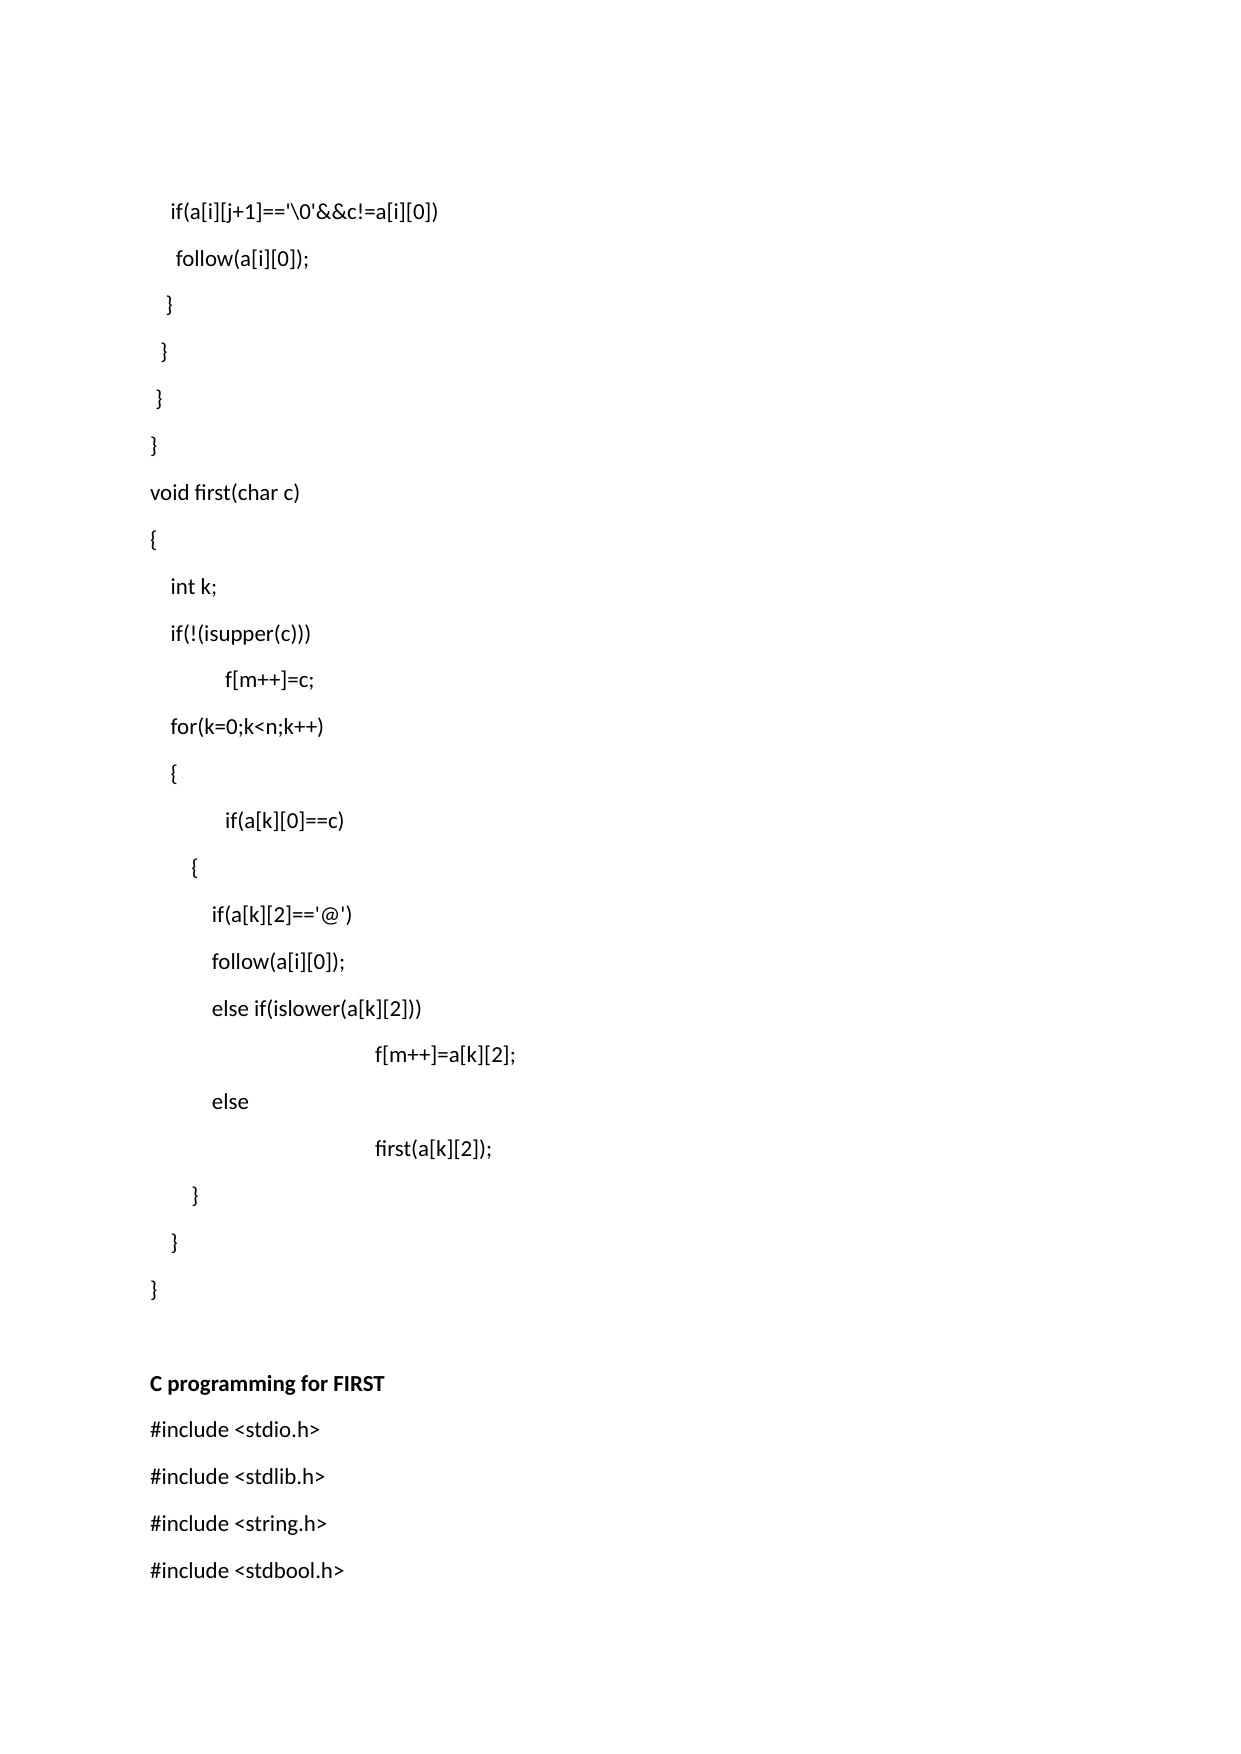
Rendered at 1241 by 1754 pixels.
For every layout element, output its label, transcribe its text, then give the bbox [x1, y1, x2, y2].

text else [150, 1087, 1090, 1116]
text if(a[i][j+1]=='\0'&&c!=a[i][0]) [150, 197, 1090, 225]
text { [150, 853, 1090, 881]
text follow(a[i][0]); [150, 947, 1090, 975]
text #include <string.h> [150, 1509, 1090, 1537]
text #include <stdbool.h> [150, 1556, 1090, 1584]
text C programming for FIRST [150, 1369, 1090, 1397]
text first(a[k][2]); [150, 1134, 1090, 1162]
text for(k=0;k<n;k++) [150, 712, 1090, 741]
text if(a[k][0]==c) [150, 806, 1090, 834]
text void first(char c) [150, 478, 1090, 506]
text if(!(isupper(c))) [150, 619, 1090, 647]
text } [150, 384, 1090, 412]
text #include <stdlib.h> [150, 1462, 1090, 1491]
text else if(islower(a[k][2])) [150, 994, 1090, 1022]
text int k; [150, 572, 1090, 600]
text } [150, 291, 1090, 319]
text { [150, 525, 1090, 553]
text } [150, 1275, 1090, 1303]
text if(a[k][2]=='@') [150, 900, 1090, 928]
text } [150, 431, 1090, 459]
text f[m++]=a[k][2]; [150, 1041, 1090, 1069]
text follow(a[i][0]); [150, 244, 1090, 272]
text f[m++]=c; [150, 666, 1090, 694]
text #include <stdio.h> [150, 1416, 1090, 1444]
text } [150, 1181, 1090, 1209]
text } [150, 337, 1090, 366]
text } [150, 1228, 1090, 1256]
text { [150, 759, 1090, 787]
